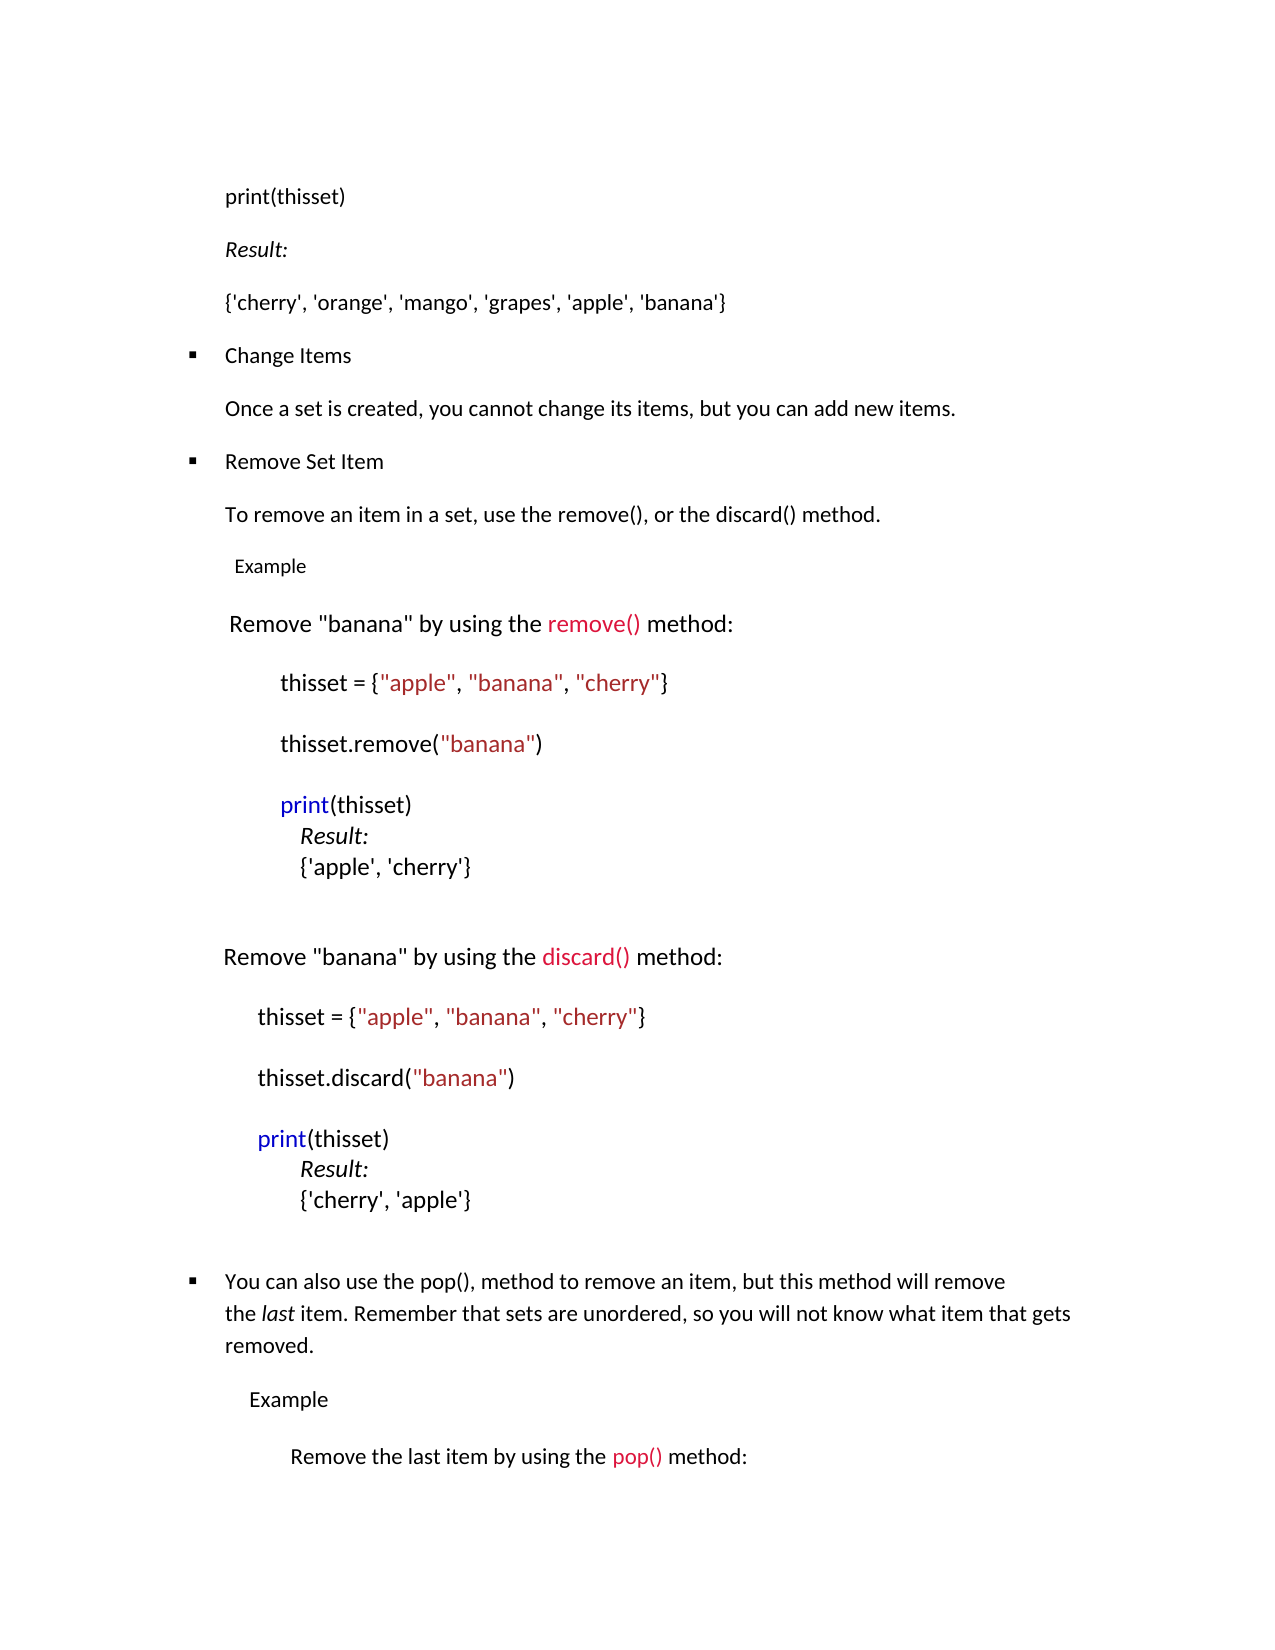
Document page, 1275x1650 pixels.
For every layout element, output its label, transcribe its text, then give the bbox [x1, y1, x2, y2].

text Result: [300, 1153, 1125, 1184]
text {'cherry', 'apple'} [225, 1184, 1125, 1214]
text Result: [300, 820, 1125, 851]
list You can also use the pop(), method to remove an item, but this method will remove the last item. Remember that sets are unordered, so you will not know what item that gets removed. [187, 1267, 1125, 1360]
text To remove an item in a set, use the remove(), or the discard() method. [225, 500, 1125, 528]
text thisset = {"apple", "banana", "cherry"} thisset.remove("banana") print(thisset) [150, 668, 1125, 820]
text Example [187, 1385, 1125, 1413]
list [187, 150, 1125, 210]
text Remove the last item by using the pop() method: [187, 1442, 1125, 1470]
text {'apple', 'cherry'} [300, 851, 1125, 881]
list Change Items [187, 341, 1125, 369]
text {'cherry', 'orange', 'mango', 'grapes', 'apple', 'banana'} [225, 288, 1125, 316]
text Remove "banana" by using the remove() method: [150, 608, 1125, 638]
text Remove "banana" by using the discard() method: [150, 941, 1125, 971]
text Result: [225, 235, 1125, 263]
text Once a set is created, you cannot change its items, but you can add new items. [225, 394, 1125, 422]
list Remove Set Item [187, 447, 1125, 475]
text Example [150, 553, 1125, 579]
text thisset = {"apple", "banana", "cherry"} thisset.discard("banana") print(thisset) [150, 1001, 1125, 1153]
